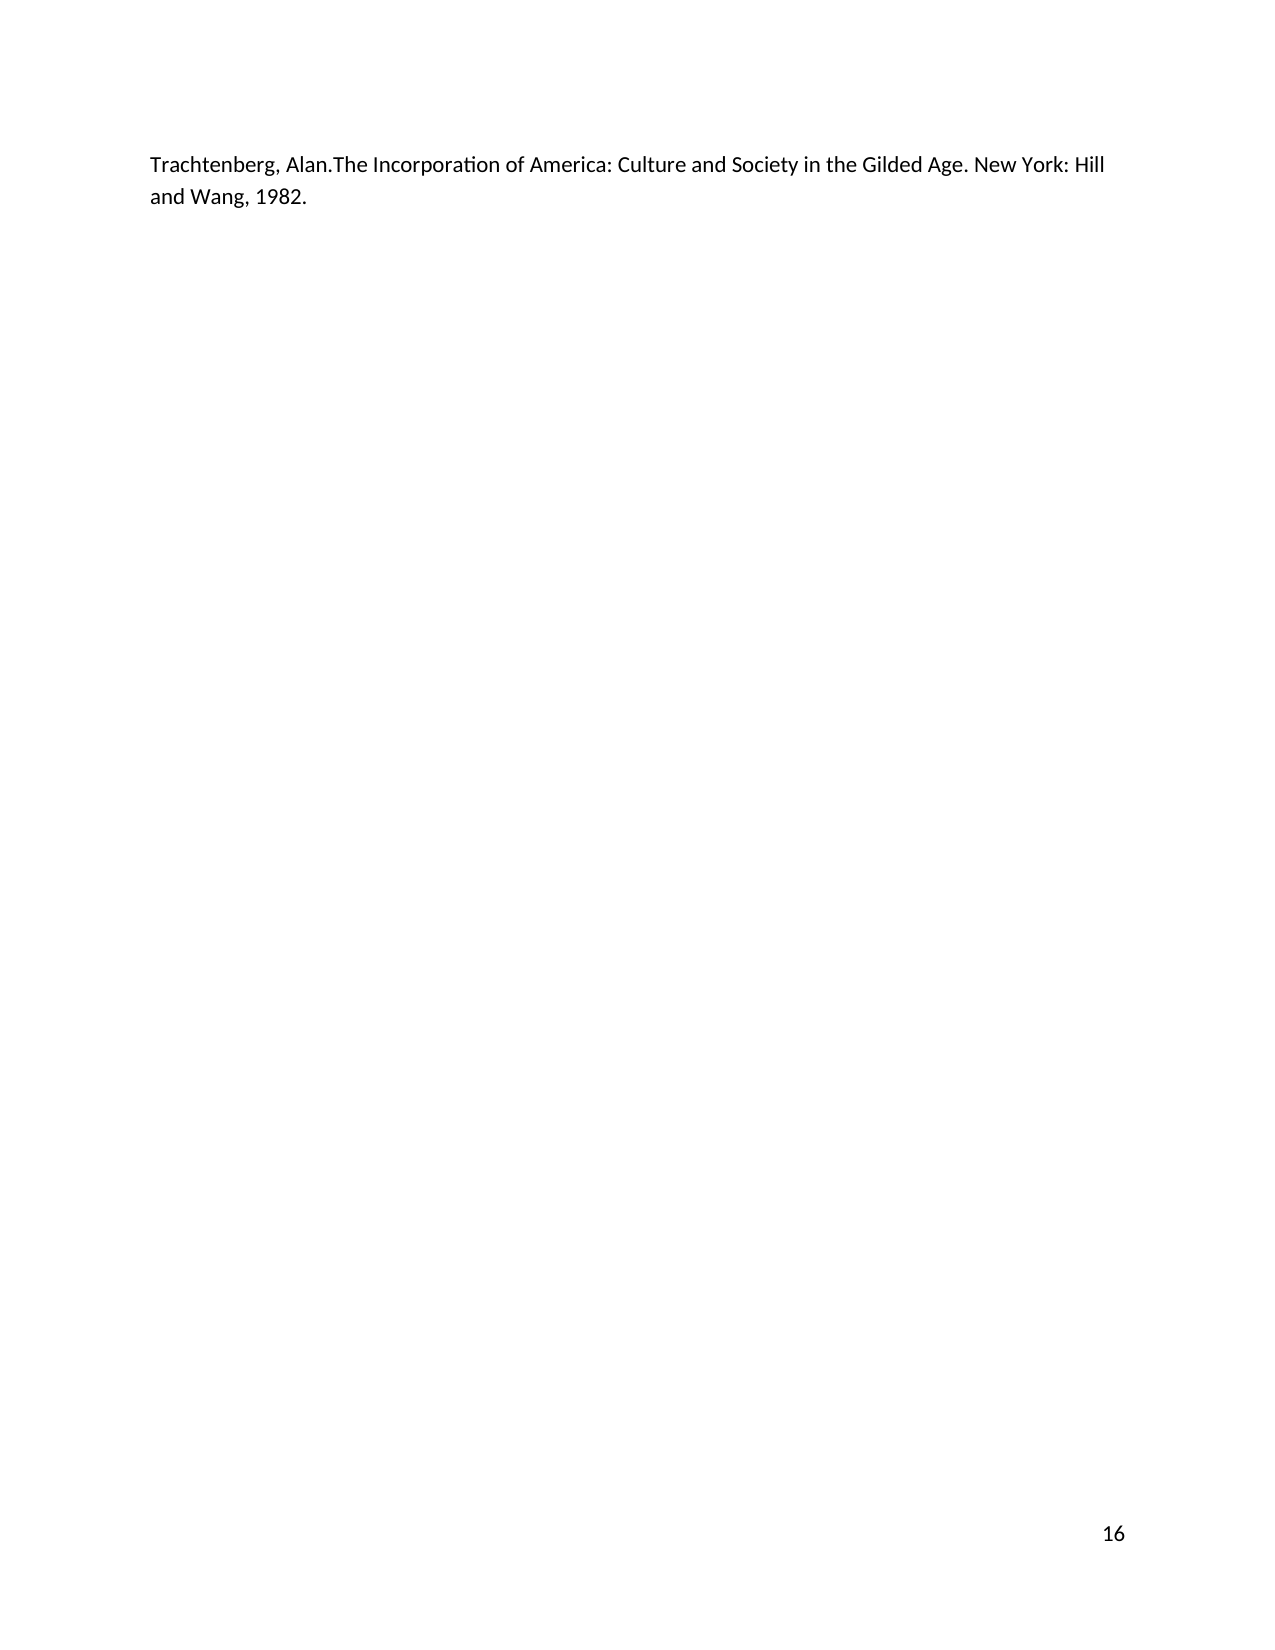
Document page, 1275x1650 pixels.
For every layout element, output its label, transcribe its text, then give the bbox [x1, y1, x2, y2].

text Trachtenberg, Alan.The Incorporation of America: Culture and Society in the Gilded Age. New York: Hill and Wang, 1982. [150, 150, 1125, 210]
